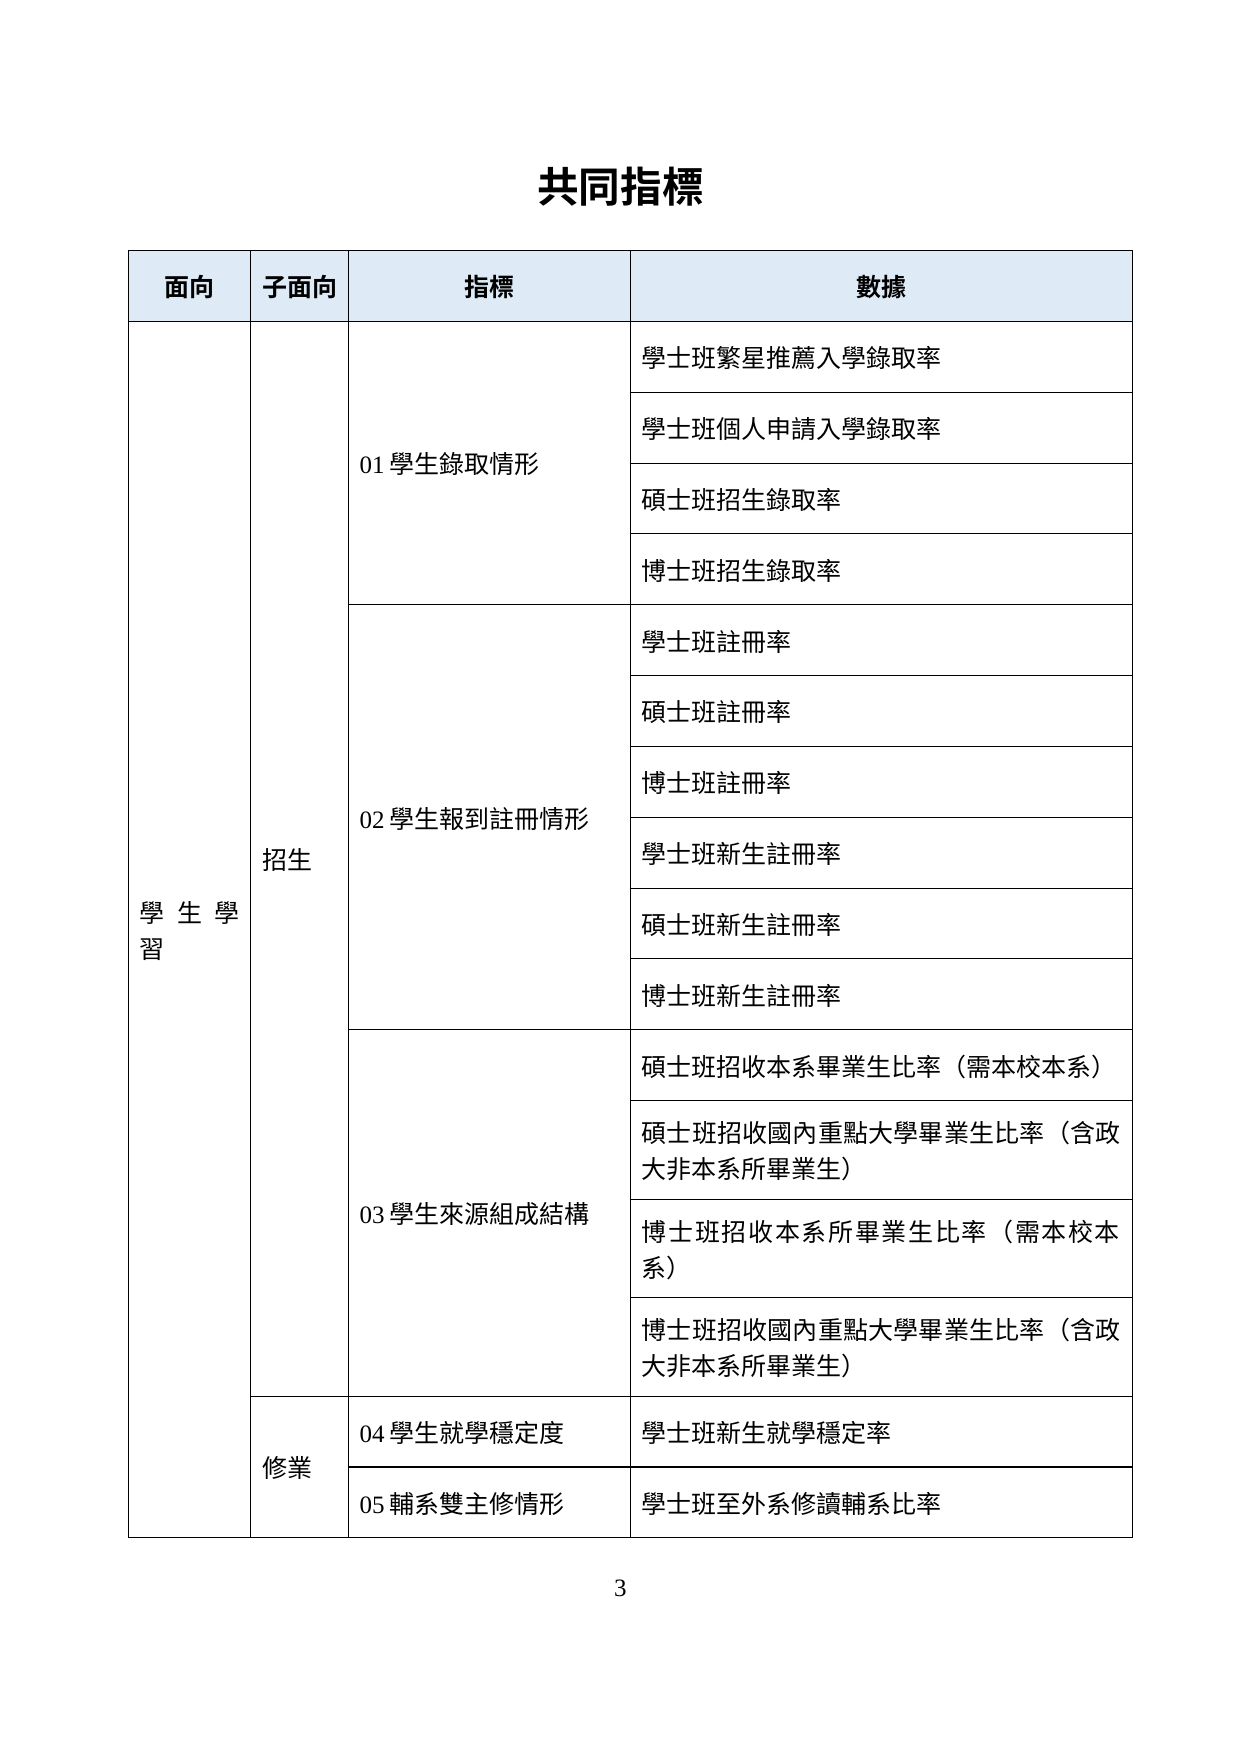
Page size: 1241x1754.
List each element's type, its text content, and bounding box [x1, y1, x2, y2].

table_cell 03學生來源組成結構 [349, 1030, 630, 1396]
table_cell 碩士班招收本系畢業生比率（需本校本系） [631, 1030, 1132, 1100]
table_cell 招生 [251, 322, 348, 1396]
table_cell 博士班招收本系所畢業生比率（需本校本系） [631, 1200, 1132, 1297]
table_cell 學士班個人申請入學錄取率 [631, 393, 1132, 462]
table_cell 博士班註冊率 [631, 747, 1132, 817]
table_header 面向 [129, 251, 250, 321]
table_header 指標 [349, 251, 630, 321]
table_cell 碩士班新生註冊率 [631, 889, 1132, 958]
table_cell 學士班繁星推薦入學錄取率 [631, 322, 1132, 392]
table_cell 碩士班招生錄取率 [631, 464, 1132, 533]
subtitle 共同指標 [187, 162, 1053, 212]
table_header 數據 [631, 251, 1132, 321]
table_cell 碩士班招收國內重點大學畢業生比率（含政大非本系所畢業生） [631, 1101, 1132, 1198]
table_cell 02學生報到註冊情形 [349, 605, 630, 1029]
table_cell 碩士班註冊率 [631, 676, 1132, 746]
table_cell 04學生就學穩定度 [349, 1397, 630, 1466]
table_cell 學生學習 [129, 322, 250, 1537]
table_cell 博士班招收國內重點大學畢業生比率（含政大非本系所畢業生） [631, 1298, 1132, 1396]
table_cell 學士班註冊率 [631, 605, 1132, 675]
table_cell 博士班招生錄取率 [631, 534, 1132, 604]
table_cell 學士班新生註冊率 [631, 818, 1132, 887]
table_cell 學士班新生就學穩定率 [631, 1397, 1132, 1466]
table_cell 01學生錄取情形 [349, 322, 630, 604]
table_cell 05輔系雙主修情形 [349, 1468, 630, 1537]
table_header 子面向 [251, 251, 348, 321]
table_cell 學士班至外系修讀輔系比率 [631, 1468, 1132, 1537]
table_cell 修業 [251, 1397, 348, 1537]
table_cell 博士班新生註冊率 [631, 959, 1132, 1029]
